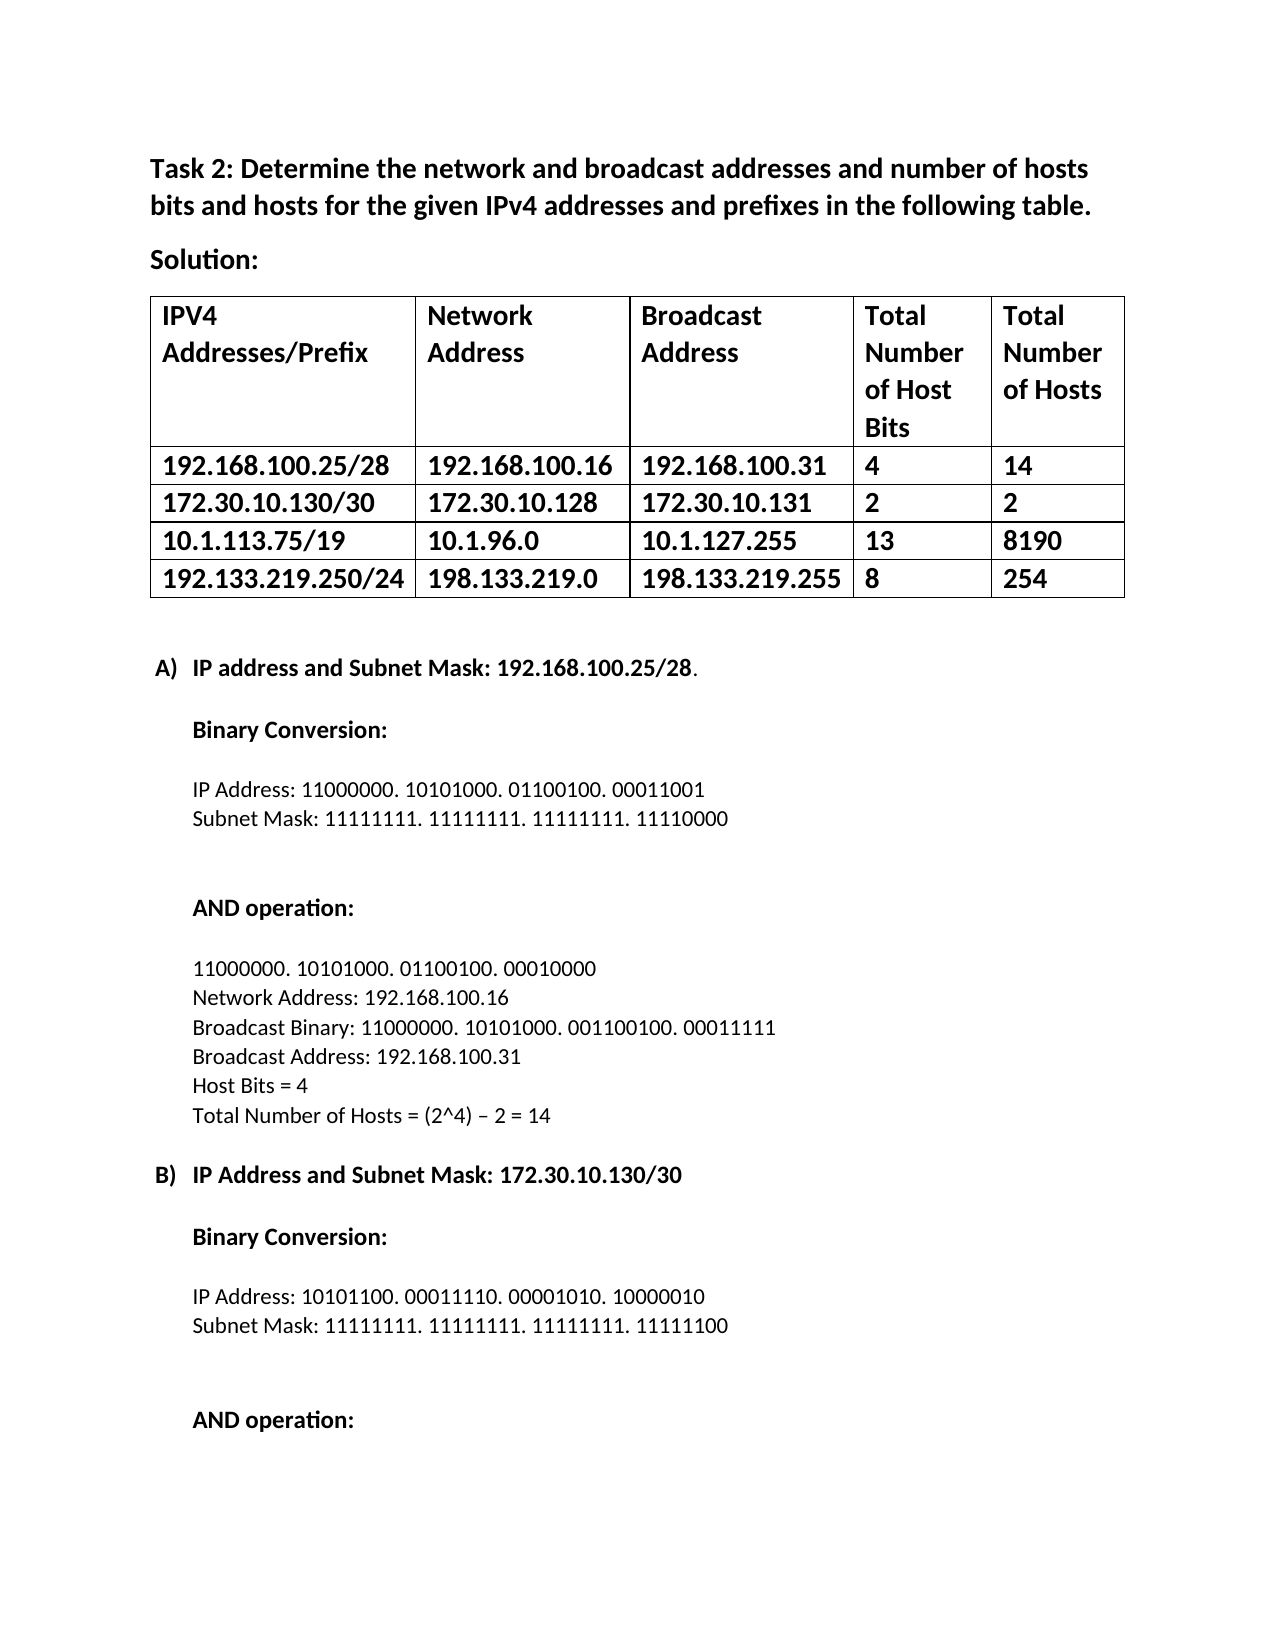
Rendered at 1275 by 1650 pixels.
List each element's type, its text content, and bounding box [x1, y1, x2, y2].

table_cell 198.133.219.0 [416, 560, 629, 597]
table_cell 192.133.219.250/24 [151, 560, 415, 597]
table_cell 198.133.219.255 [631, 560, 853, 597]
table_header Broadcast Address [631, 297, 853, 446]
table_cell 172.30.10.131 [631, 485, 853, 521]
list Binary Conversion: [192, 1221, 1125, 1251]
list Total Number of Hosts = (2^4) – 2 = 14 [192, 1101, 1125, 1129]
list Broadcast Binary: 11000000. 10101000. 001100100. 00011111 [192, 1013, 1125, 1041]
list Host Bits = 4 [192, 1071, 1125, 1099]
table_header IPV4 Addresses/Prefix [151, 297, 415, 446]
list IP Address and Subnet Mask: 172.30.10.130/30 [155, 1159, 1125, 1190]
table_cell 8190 [992, 523, 1124, 559]
table_cell 2 [854, 485, 991, 521]
table_cell 10.1.96.0 [416, 523, 629, 559]
list Binary Conversion: [192, 714, 1125, 744]
table_cell 192.168.100.25/28 [151, 447, 415, 483]
table_header Network Address [416, 297, 629, 446]
list IP address and Subnet Mask: 192.168.100.25/28. [155, 652, 1125, 683]
list IP Address: 11000000. 10101000. 01100100. 00011001 [192, 775, 1125, 803]
list IP Address: 10101100. 00011110. 00001010. 10000010 [192, 1282, 1125, 1310]
table_cell 4 [854, 447, 991, 483]
text Solution: [150, 241, 1125, 277]
table_cell 8 [854, 560, 991, 597]
list Subnet Mask: 11111111. 11111111. 11111111. 11110000 [192, 804, 1125, 832]
list Broadcast Address: 192.168.100.31 [192, 1042, 1125, 1070]
table_cell 13 [854, 523, 991, 559]
table_cell 172.30.10.130/30 [151, 485, 415, 521]
table_cell 10.1.113.75/19 [151, 523, 415, 559]
table_cell 192.168.100.31 [631, 447, 853, 483]
list 11000000. 10101000. 01100100. 00010000 [192, 954, 1125, 982]
table_cell 192.168.100.16 [416, 447, 629, 483]
table_header Total Number of Hosts [992, 297, 1124, 446]
table_cell 14 [992, 447, 1124, 483]
list AND operation: [192, 1404, 1125, 1434]
table_cell 254 [992, 560, 1124, 597]
list Network Address: 192.168.100.16 [192, 983, 1125, 1011]
list Subnet Mask: 11111111. 11111111. 11111111. 11111100 [192, 1312, 1125, 1340]
table_cell 172.30.10.128 [416, 485, 629, 521]
table_cell 2 [992, 485, 1124, 521]
list AND operation: [192, 893, 1125, 923]
table_cell 10.1.127.255 [631, 523, 853, 559]
text Task 2: Determine the network and broadcast addresses and number of hosts bits and hosts for the given IPv4 addresses and prefixes in the following table. [150, 150, 1125, 223]
table_header Total Number of Host Bits [854, 297, 991, 446]
